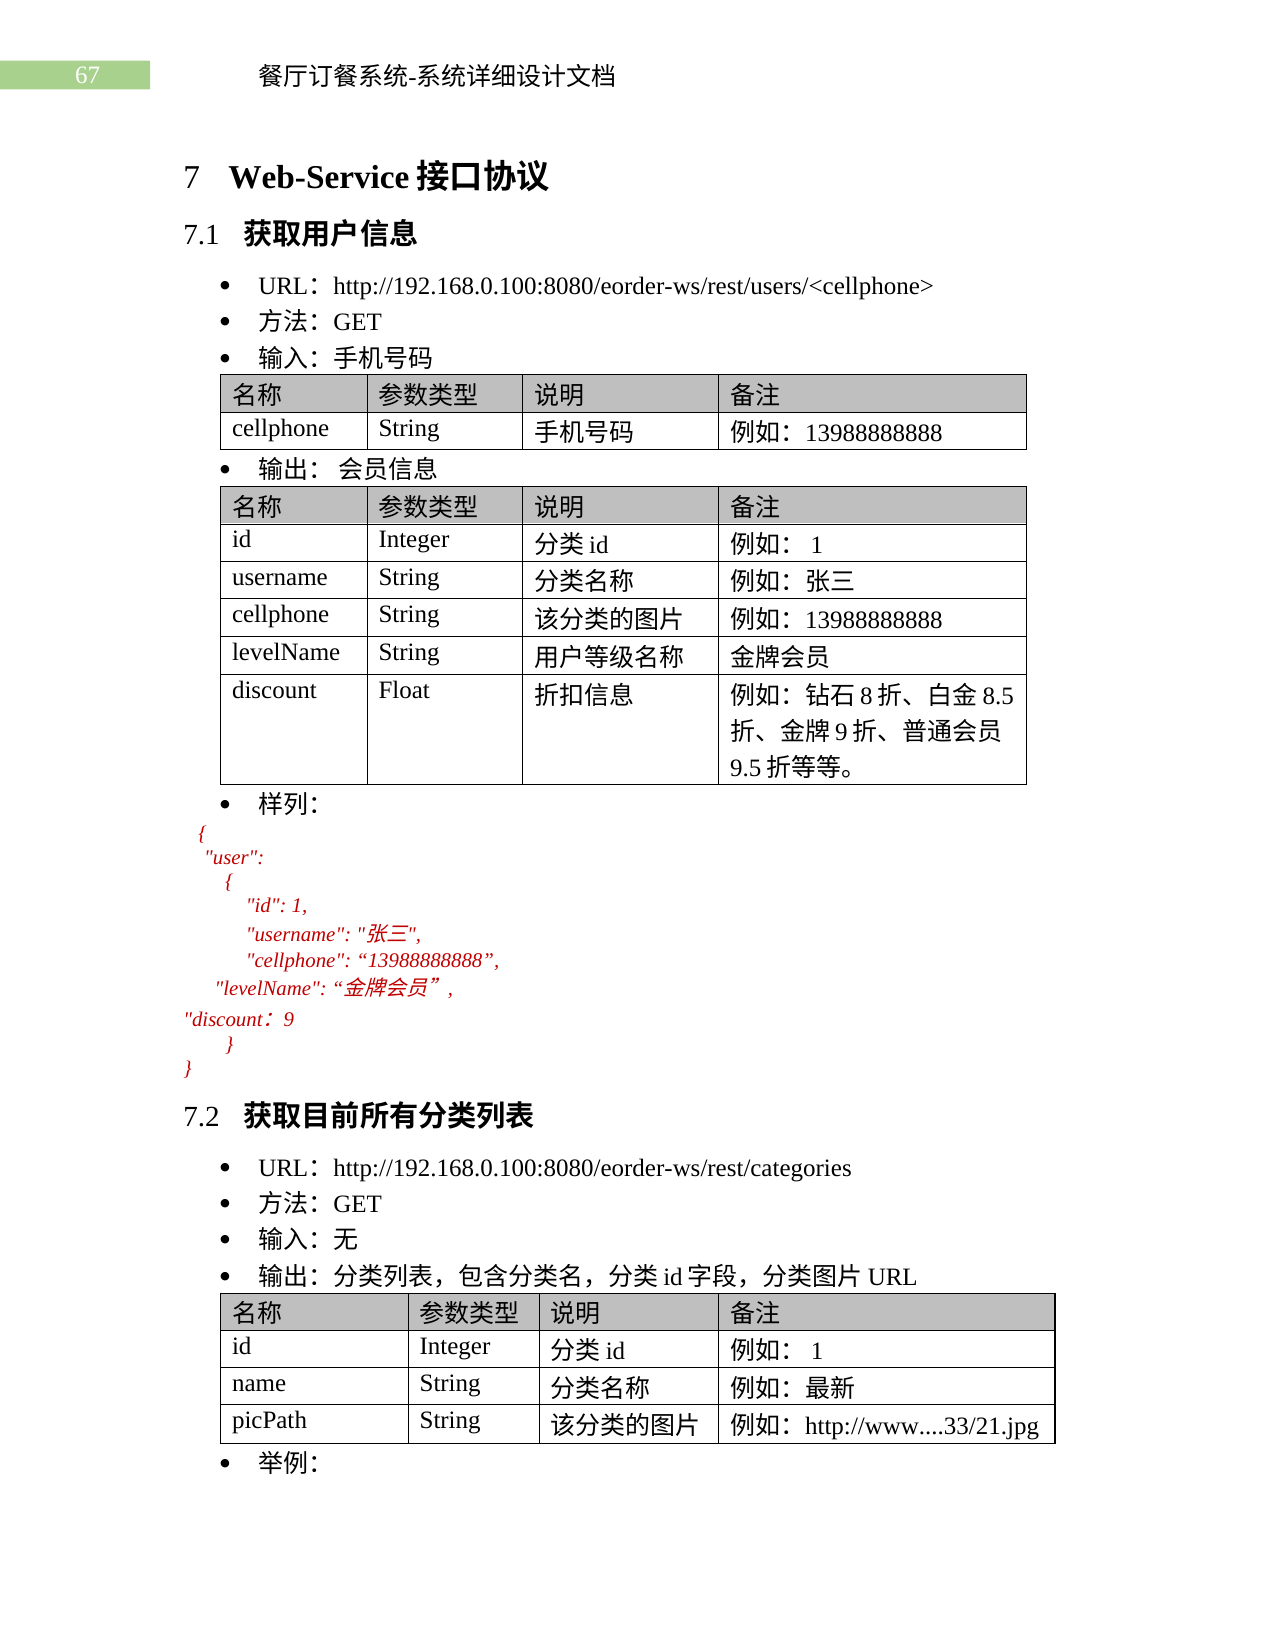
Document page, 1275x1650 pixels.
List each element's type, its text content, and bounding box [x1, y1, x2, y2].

list 举例： [221, 1443, 1088, 1480]
table_cell Integer [409, 1331, 539, 1367]
text "discount：9 [183, 1002, 1088, 1032]
table_cell 例如：最新 [719, 1368, 1054, 1404]
table_cell String [368, 637, 522, 674]
text "user": [183, 845, 1088, 869]
table_cell Integer [368, 525, 522, 561]
table_cell discount [221, 675, 367, 784]
list URL：http://192.168.0.100:8080/eorder-ws/rest/categories [221, 1147, 1088, 1184]
table_cell 该分类的图片 [540, 1405, 718, 1442]
table_header 备注 [719, 487, 1026, 523]
list 方法：GET [221, 302, 1088, 338]
table_cell 例如： 1 [719, 1331, 1054, 1367]
list 方法：GET [221, 1184, 1088, 1220]
subtitle 获取用户信息 [183, 211, 1088, 253]
list URL：http://192.168.0.100:8080/eorder-ws/rest/users/<cellphone> [221, 266, 1088, 302]
table_header 参数类型 [368, 487, 522, 523]
table_header 备注 [719, 375, 1026, 412]
table_cell String [368, 413, 522, 449]
table_cell cellphone [221, 599, 367, 636]
table_cell Float [368, 675, 522, 784]
table_cell String [409, 1405, 539, 1442]
table_header 说明 [523, 375, 718, 412]
list 输出： 会员信息 [221, 450, 1088, 486]
table_cell 金牌会员 [719, 637, 1026, 674]
list 样列： [221, 785, 1088, 821]
table_cell 分类id [540, 1331, 718, 1367]
table_cell id [221, 1331, 408, 1367]
table_header 参数类型 [368, 375, 522, 412]
text "username": "张三", [183, 917, 1088, 948]
table_cell 手机号码 [523, 413, 718, 449]
text "levelName": “金牌会员”, [183, 972, 1088, 1002]
list 输入：无 [221, 1220, 1088, 1256]
table_cell 分类名称 [523, 562, 718, 598]
table_cell picPath [221, 1405, 408, 1442]
table_cell name [221, 1368, 408, 1404]
table_header 名称 [221, 375, 367, 412]
table_cell username [221, 562, 367, 598]
table_cell 例如： 1 [719, 525, 1026, 561]
table_cell levelName [221, 637, 367, 674]
table_cell 折扣信息 [523, 675, 718, 784]
table_cell 分类id [523, 525, 718, 561]
table_header 名称 [221, 1294, 408, 1330]
table_header 备注 [719, 1294, 1054, 1330]
text "id": 1, [183, 893, 1088, 917]
table_cell 例如：钻石8折、白金8.5折、金牌9折、普通会员9.5折等等。 [719, 675, 1026, 784]
table_header 名称 [221, 487, 367, 523]
table_cell String [368, 562, 522, 598]
table_cell 分类名称 [540, 1368, 718, 1404]
subtitle 获取目前所有分类列表 [183, 1093, 1088, 1135]
table_cell String [368, 599, 522, 636]
table_cell String [409, 1368, 539, 1404]
list 输入：手机号码 [221, 338, 1088, 374]
table_cell cellphone [221, 413, 367, 449]
table_header 说明 [540, 1294, 718, 1330]
subtitle Web-Service接口协议 [183, 150, 1088, 198]
table_header 参数类型 [409, 1294, 539, 1330]
table_cell 例如：13988888888 [719, 413, 1026, 449]
table_cell 该分类的图片 [523, 599, 718, 636]
text { [183, 869, 1088, 893]
table_cell 例如：13988888888 [719, 599, 1026, 636]
text { [183, 821, 1088, 845]
table_cell 例如：张三 [719, 562, 1026, 598]
text } [183, 1032, 1088, 1056]
table_cell id [221, 525, 367, 561]
table_cell 用户等级名称 [523, 637, 718, 674]
table_cell 例如：http://www....33/21.jpg [719, 1405, 1054, 1442]
table_header 说明 [523, 487, 718, 523]
text } [183, 1056, 1088, 1080]
text "cellphone": “13988888888”, [183, 948, 1088, 972]
list 输出：分类列表，包含分类名，分类id字段，分类图片URL [221, 1256, 1088, 1292]
